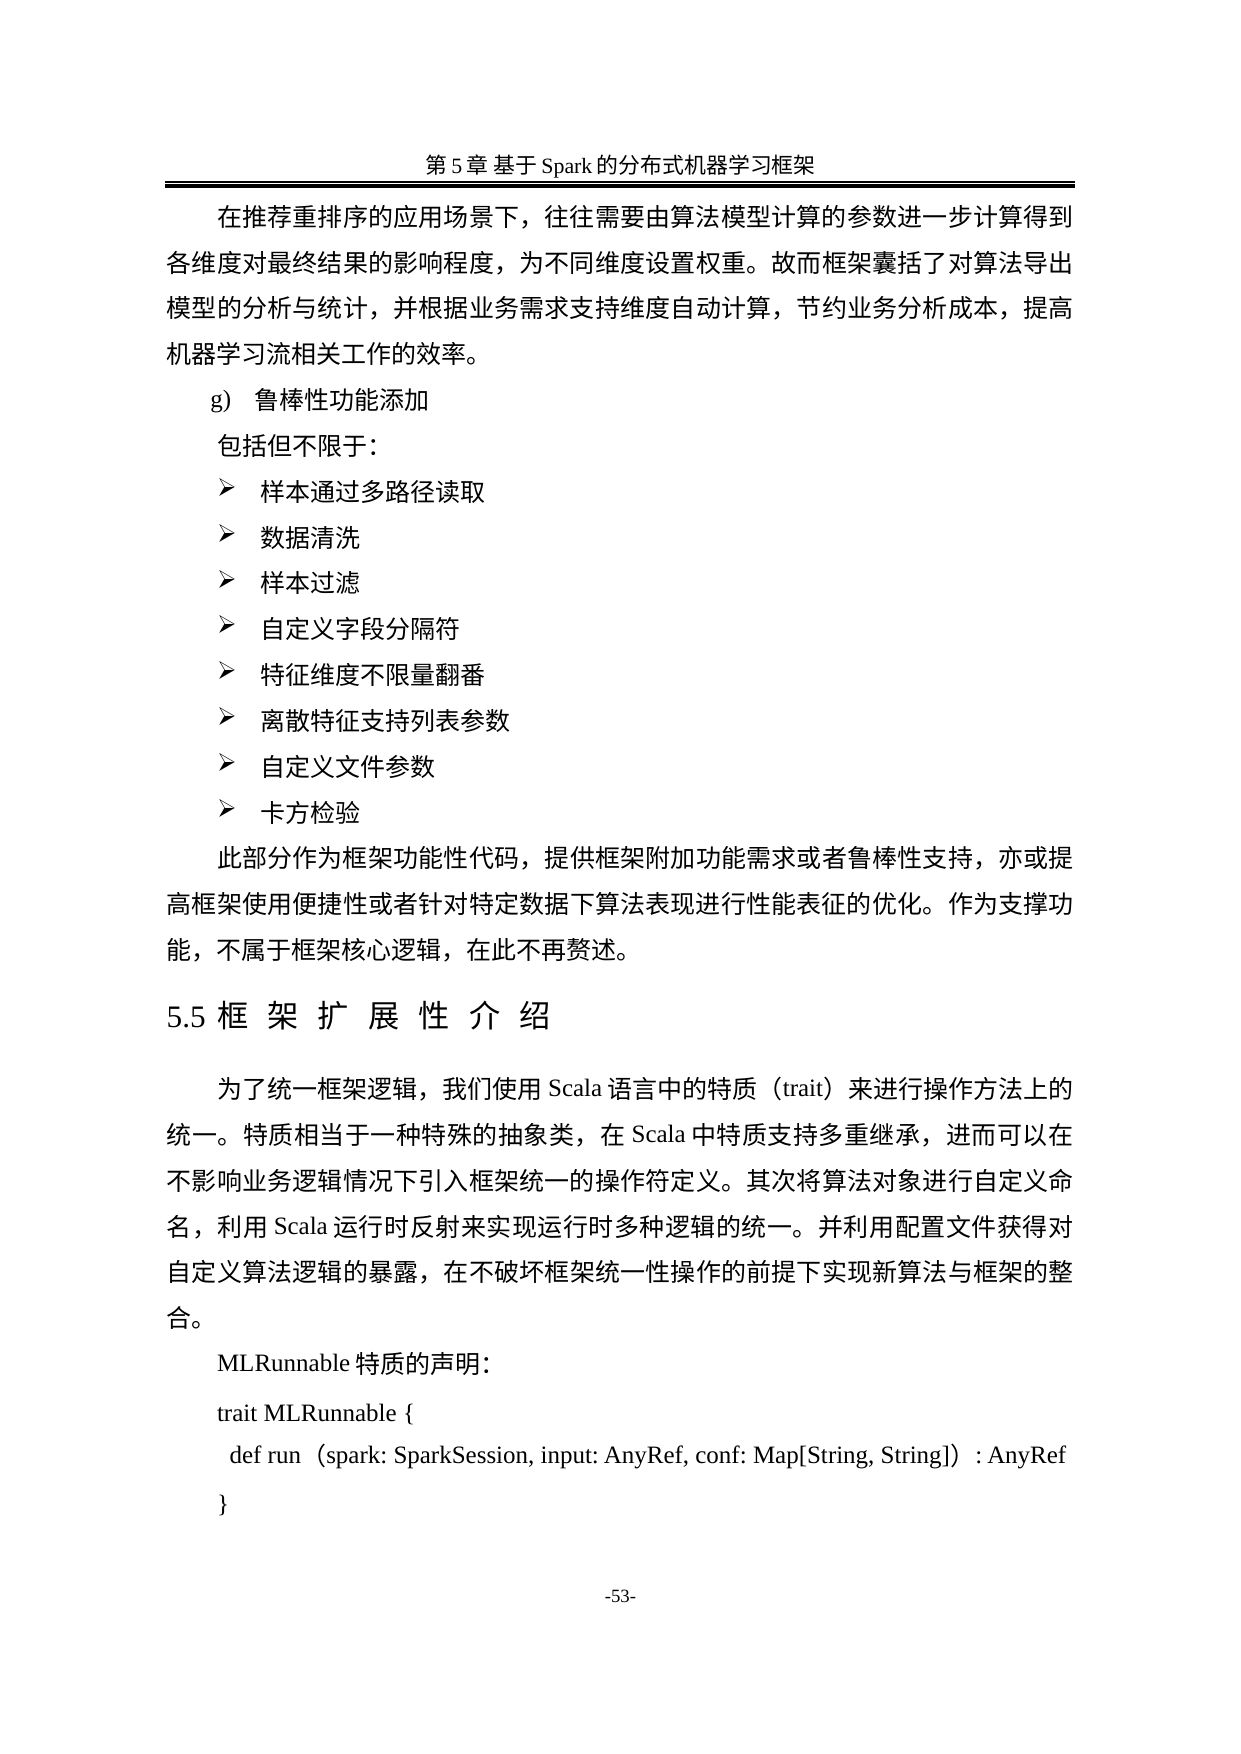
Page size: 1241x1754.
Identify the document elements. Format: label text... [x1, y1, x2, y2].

list 样本通过多路径读取 [217, 463, 1074, 508]
subtitle 框架扩展性介绍 [166, 990, 1074, 1037]
list 自定义字段分隔符 [217, 600, 1074, 646]
text MLRunnable特质的声明： [166, 1335, 1074, 1381]
list 鲁棒性功能添加 [210, 371, 1074, 417]
list 离散特征支持列表参数 [217, 692, 1074, 738]
text 此部分作为框架功能性代码，提供框架附加功能需求或者鲁棒性支持，亦或提高框架使用便捷性或者针对特定数据下算法表现进行性能表征的优化。作为支撑功能，不属于框架核心逻辑，在此不再赘述。 [166, 829, 1074, 967]
text 在推荐重排序的应用场景下，往往需要由算法模型计算的参数进一步计算得到各维度对最终结果的影响程度，为不同维度设置权重。故而框架囊括了对算法导出模型的分析与统计，并根据业务需求支持维度自动计算，节约业务分析成本，提高机器学习流相关工作的效率。 [166, 188, 1074, 371]
text def run（spark: SparkSession, input: AnyRef, conf: Map[String, String]）: AnyRef [166, 1427, 1074, 1472]
text 包括但不限于： [166, 417, 1074, 463]
list 样本过滤 [217, 554, 1074, 600]
list 卡方检验 [217, 783, 1074, 829]
list 特征维度不限量翻番 [217, 646, 1074, 692]
list 数据清洗 [217, 508, 1074, 554]
text } [166, 1472, 1074, 1518]
list 自定义文件参数 [217, 738, 1074, 783]
text trait MLRunnable { [166, 1381, 1074, 1427]
text 为了统一框架逻辑，我们使用Scala语言中的特质（trait）来进行操作方法上的统一。特质相当于一种特殊的抽象类，在Scala中特质支持多重继承，进而可以在不影响业务逻辑情况下引入框架统一的操作符定义。其次将算法对象进行自定义命名，利用Scala运行时反射来实现运行时多种逻辑的统一。并利用配置文件获得对自定义算法逻辑的暴露，在不破坏框架统一性操作的前提下实现新算法与框架的整合。 [166, 1060, 1074, 1335]
